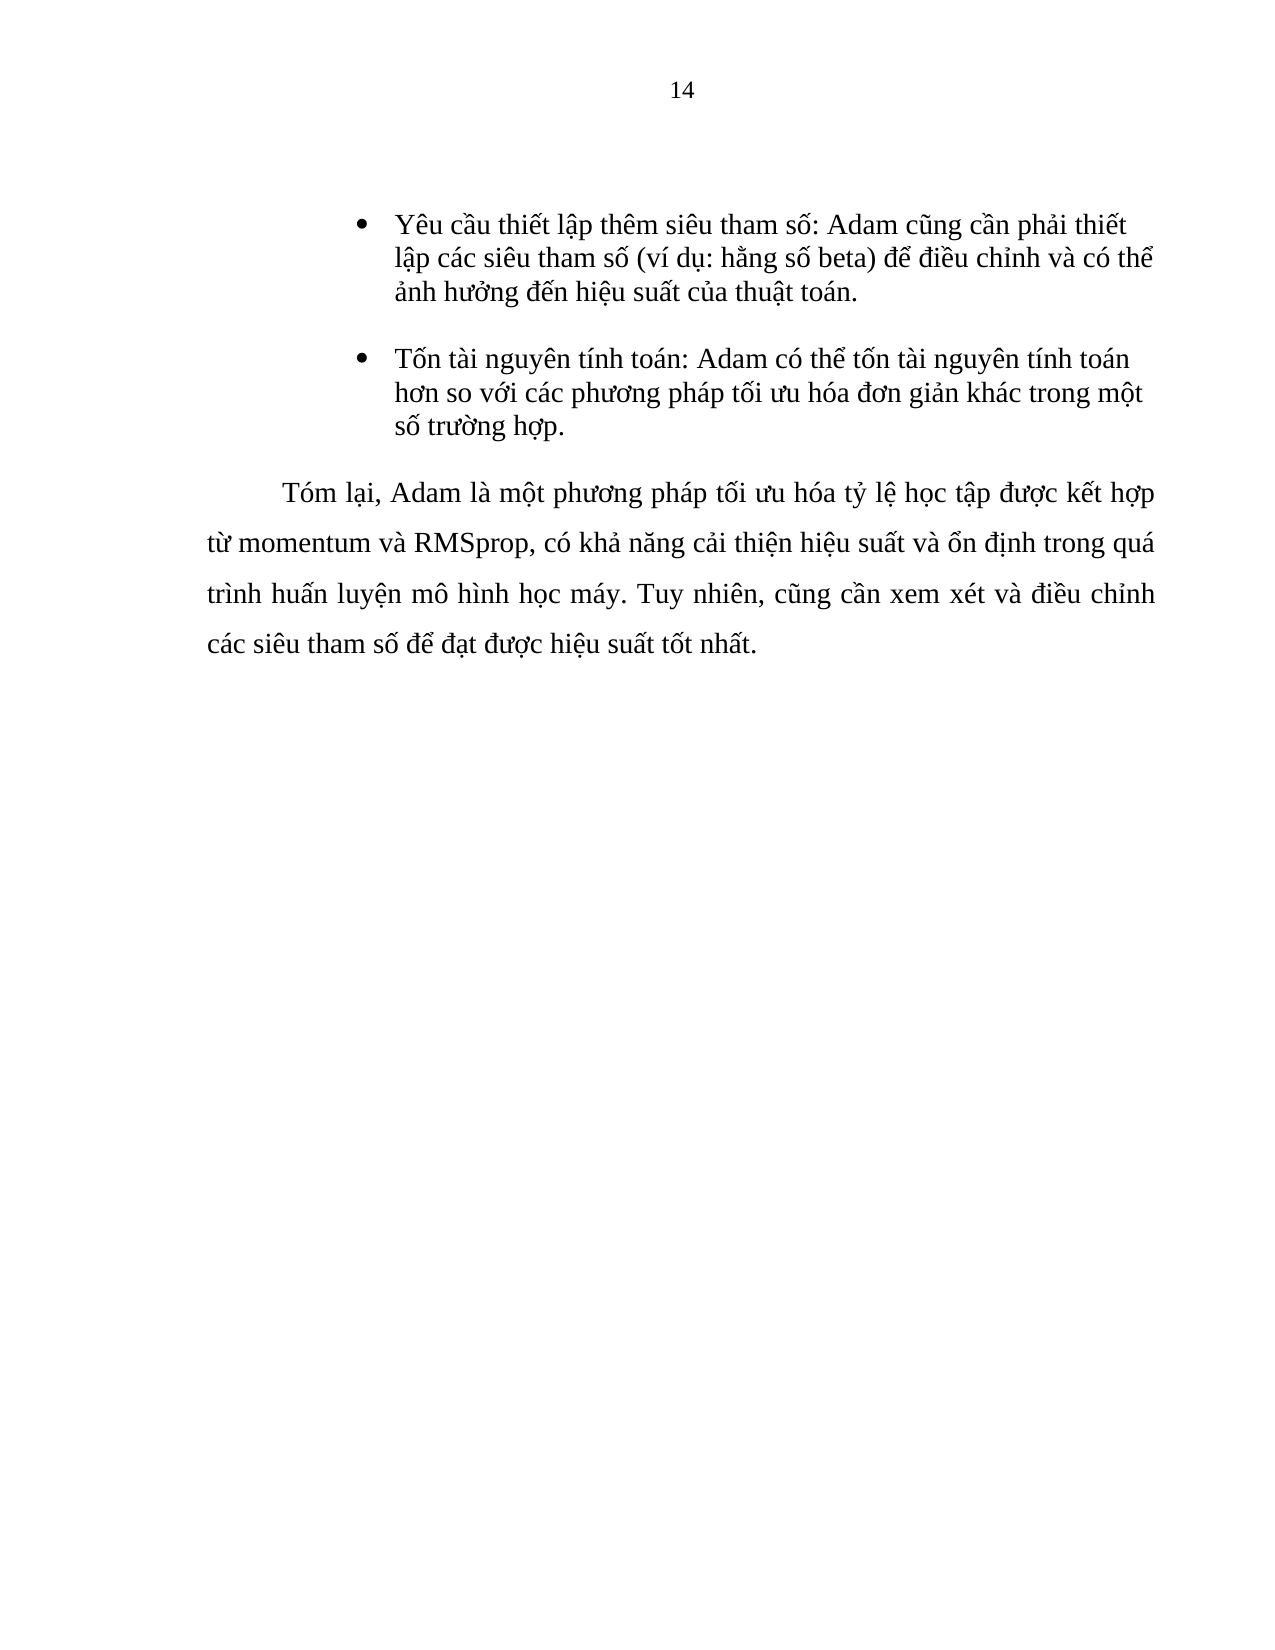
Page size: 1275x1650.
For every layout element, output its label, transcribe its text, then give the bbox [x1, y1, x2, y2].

list Tốn tài nguyên tính toán: Adam có thể tốn tài nguyên tính toán hơn so với các phương pháp tối ưu hóa đơn giản khác trong một số trường hợp. [357, 341, 1157, 442]
list Yêu cầu thiết lập thêm siêu tham số: Adam cũng cần phải thiết lập các siêu tham số (ví dụ: hằng số beta) để điều chỉnh và có thể ảnh hưởng đến hiệu suất của thuật toán. [357, 207, 1157, 307]
text Tóm lại, Adam là một phương pháp tối ưu hóa tỷ lệ học tập được kết hợp từ momentum và RMSprop, có khả năng cải thiện hiệu suất và ổn định trong quá trình huấn luyện mô hình học máy. Tuy nhiên, cũng cần xem xét và điều chỉnh các siêu tham số để đạt được hiệu suất tốt nhất. [207, 475, 1157, 660]
